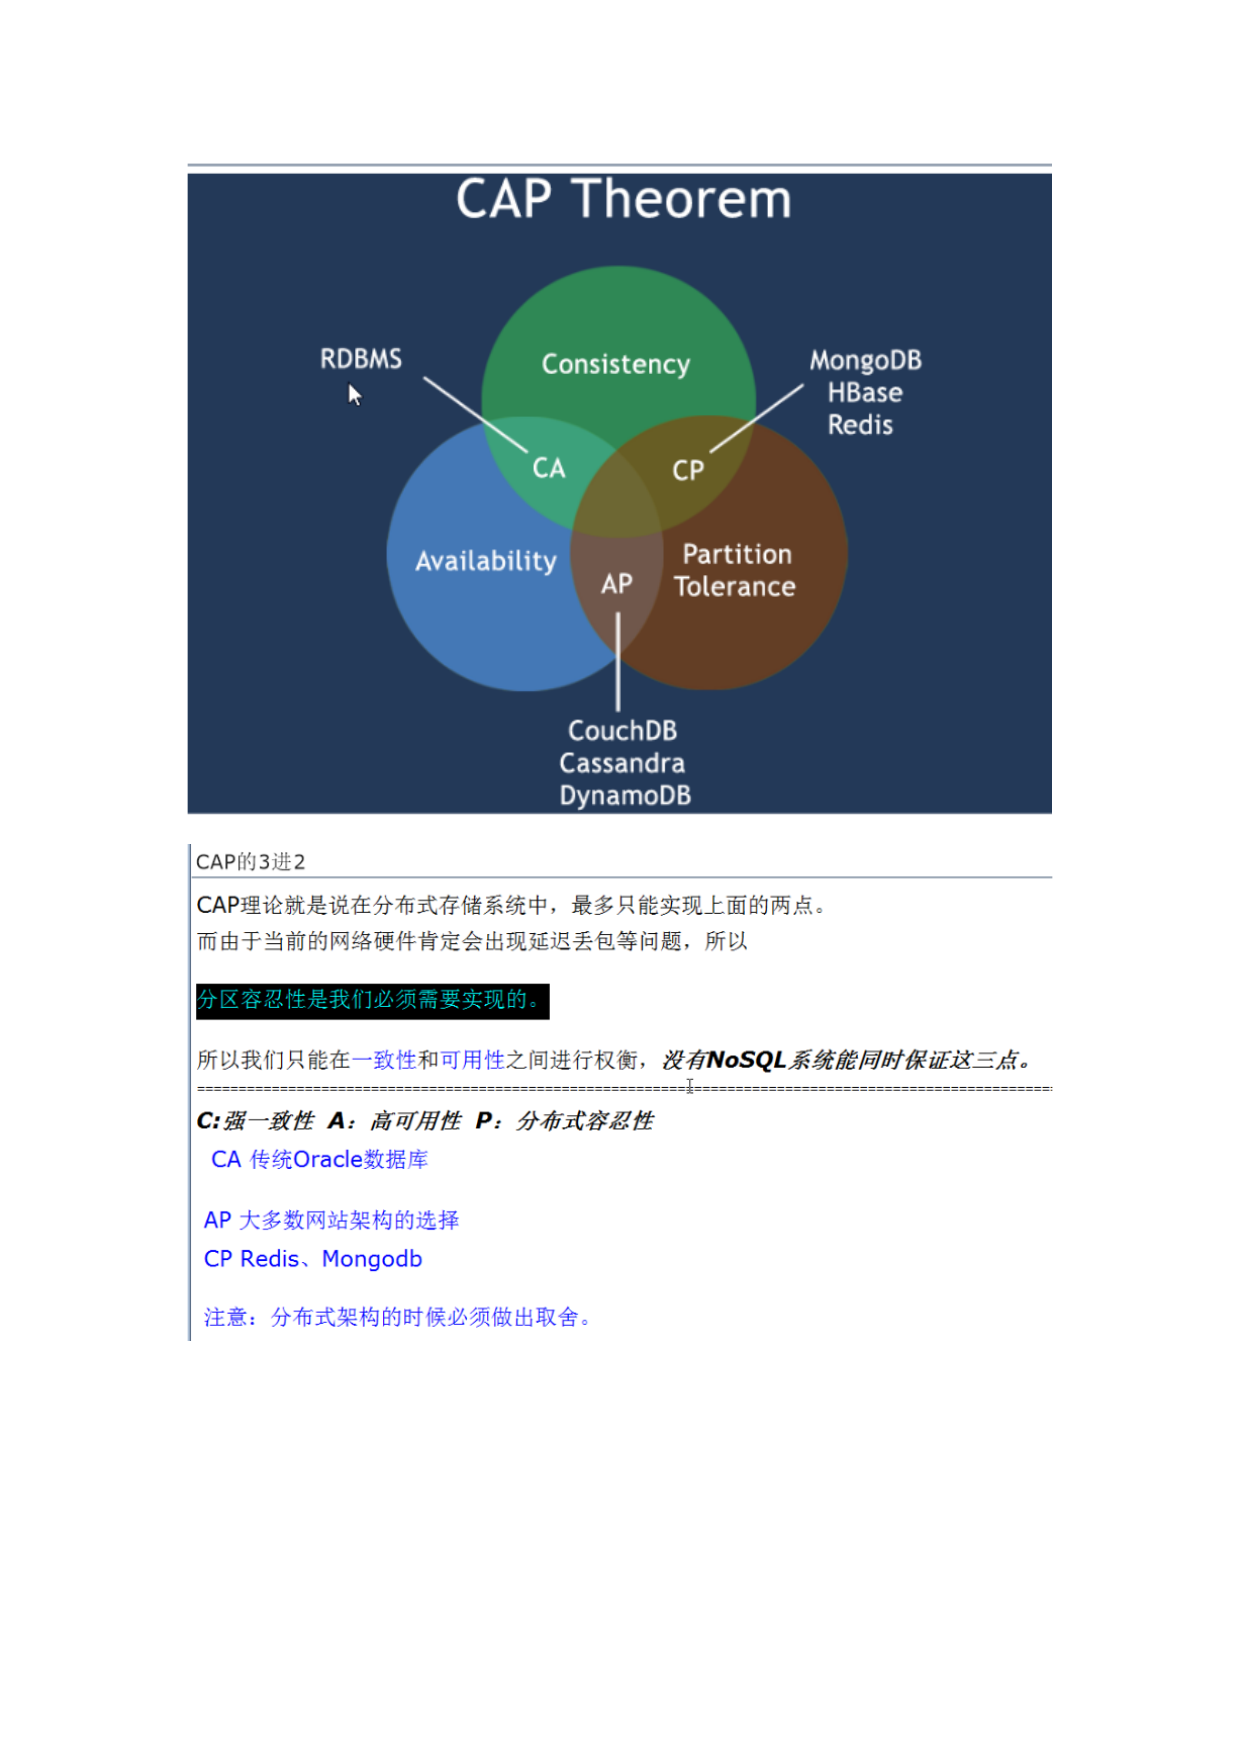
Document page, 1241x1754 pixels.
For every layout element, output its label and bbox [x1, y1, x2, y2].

picture [187, 162, 1052, 820]
picture [187, 844, 1053, 1341]
